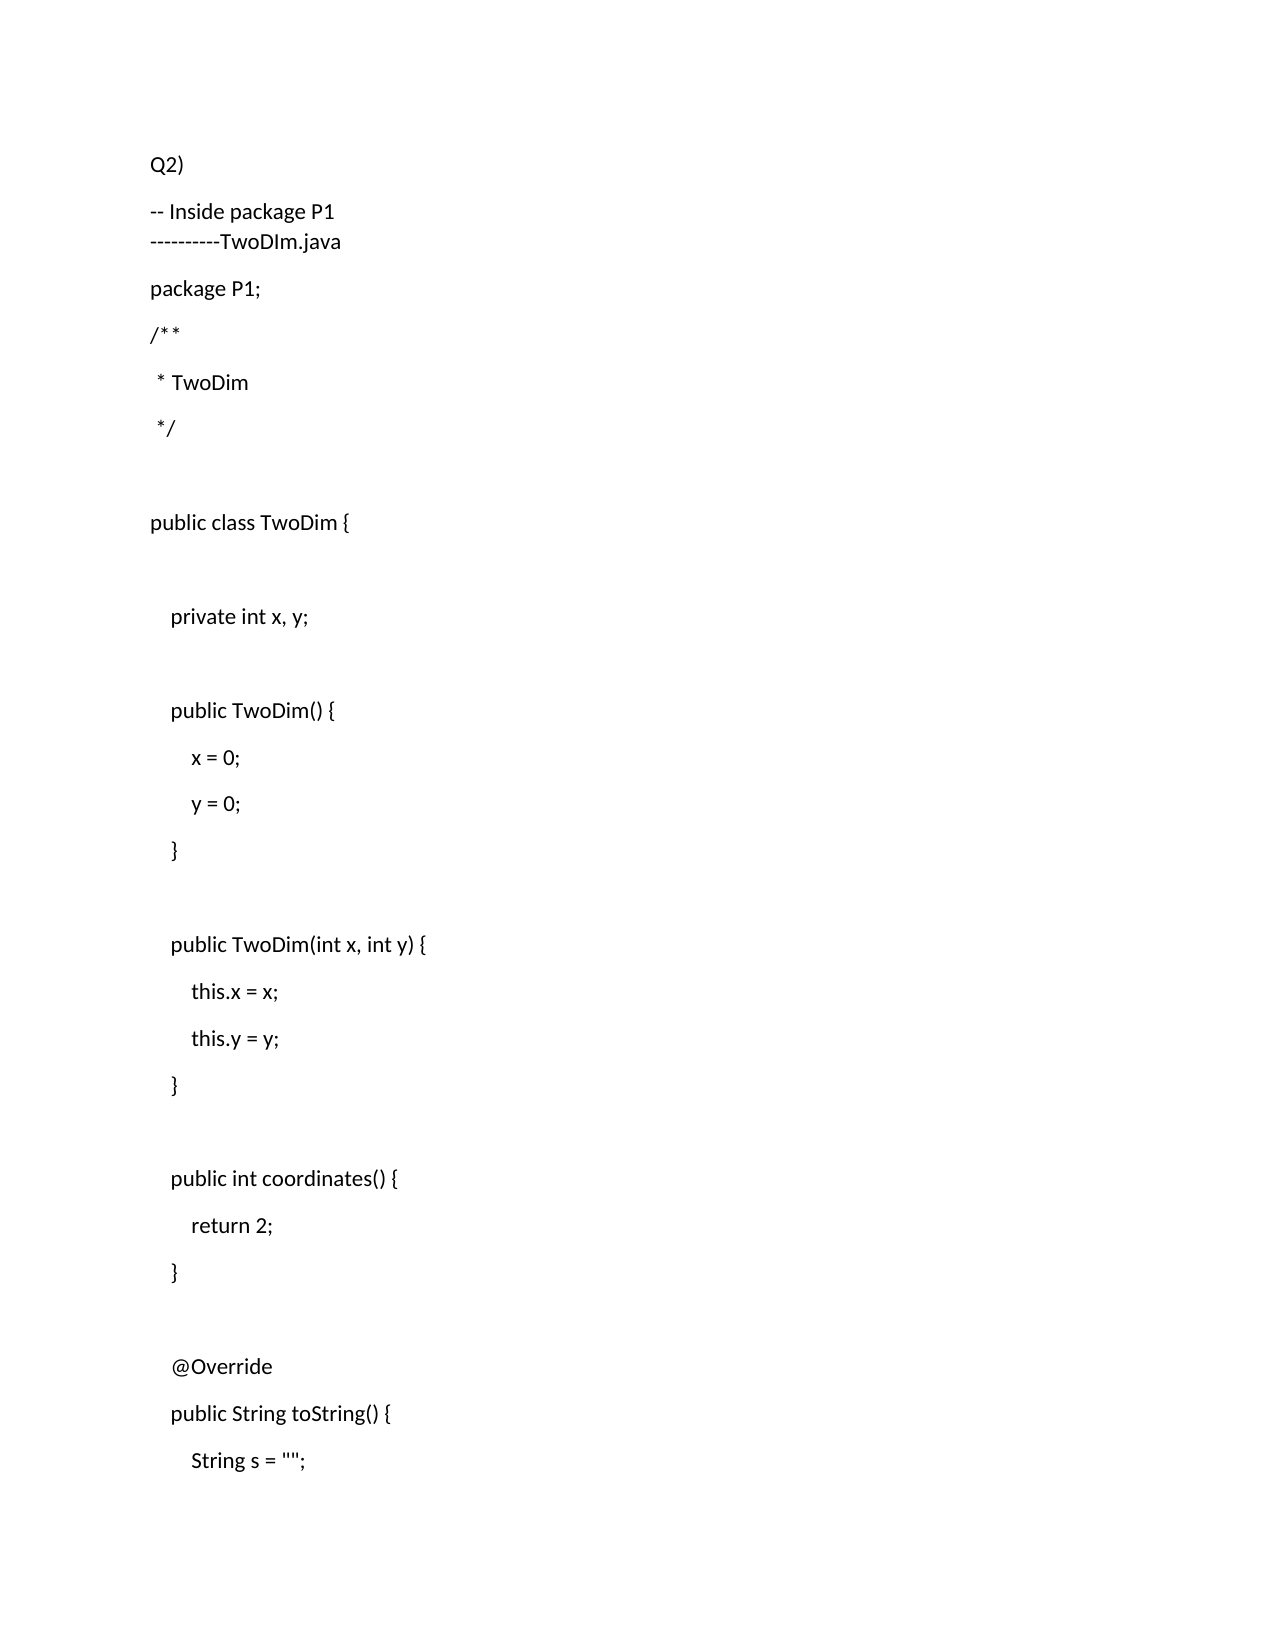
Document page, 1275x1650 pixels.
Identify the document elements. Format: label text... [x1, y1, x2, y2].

text private int x, y; [150, 602, 1125, 630]
text } [150, 836, 1125, 864]
text this.x = x; [150, 977, 1125, 1005]
text * TwoDim [150, 368, 1125, 396]
text Q2) [150, 150, 1125, 178]
text } [150, 1071, 1125, 1099]
text this.y = y; [150, 1024, 1125, 1052]
text -- Inside package P1 ----------TwoDIm.java [150, 197, 1125, 255]
text public TwoDim(int x, int y) { [150, 930, 1125, 958]
text String s = ""; [150, 1446, 1125, 1474]
text y = 0; [150, 789, 1125, 818]
text @Override [150, 1352, 1125, 1380]
text public String toString() { [150, 1399, 1125, 1427]
text x = 0; [150, 743, 1125, 771]
text */ [150, 414, 1125, 443]
text /** [150, 321, 1125, 349]
text return 2; [150, 1211, 1125, 1239]
text package P1; [150, 274, 1125, 302]
text public class TwoDim { [150, 508, 1125, 536]
text public TwoDim() { [150, 696, 1125, 724]
text public int coordinates() { [150, 1164, 1125, 1193]
text } [150, 1258, 1125, 1286]
